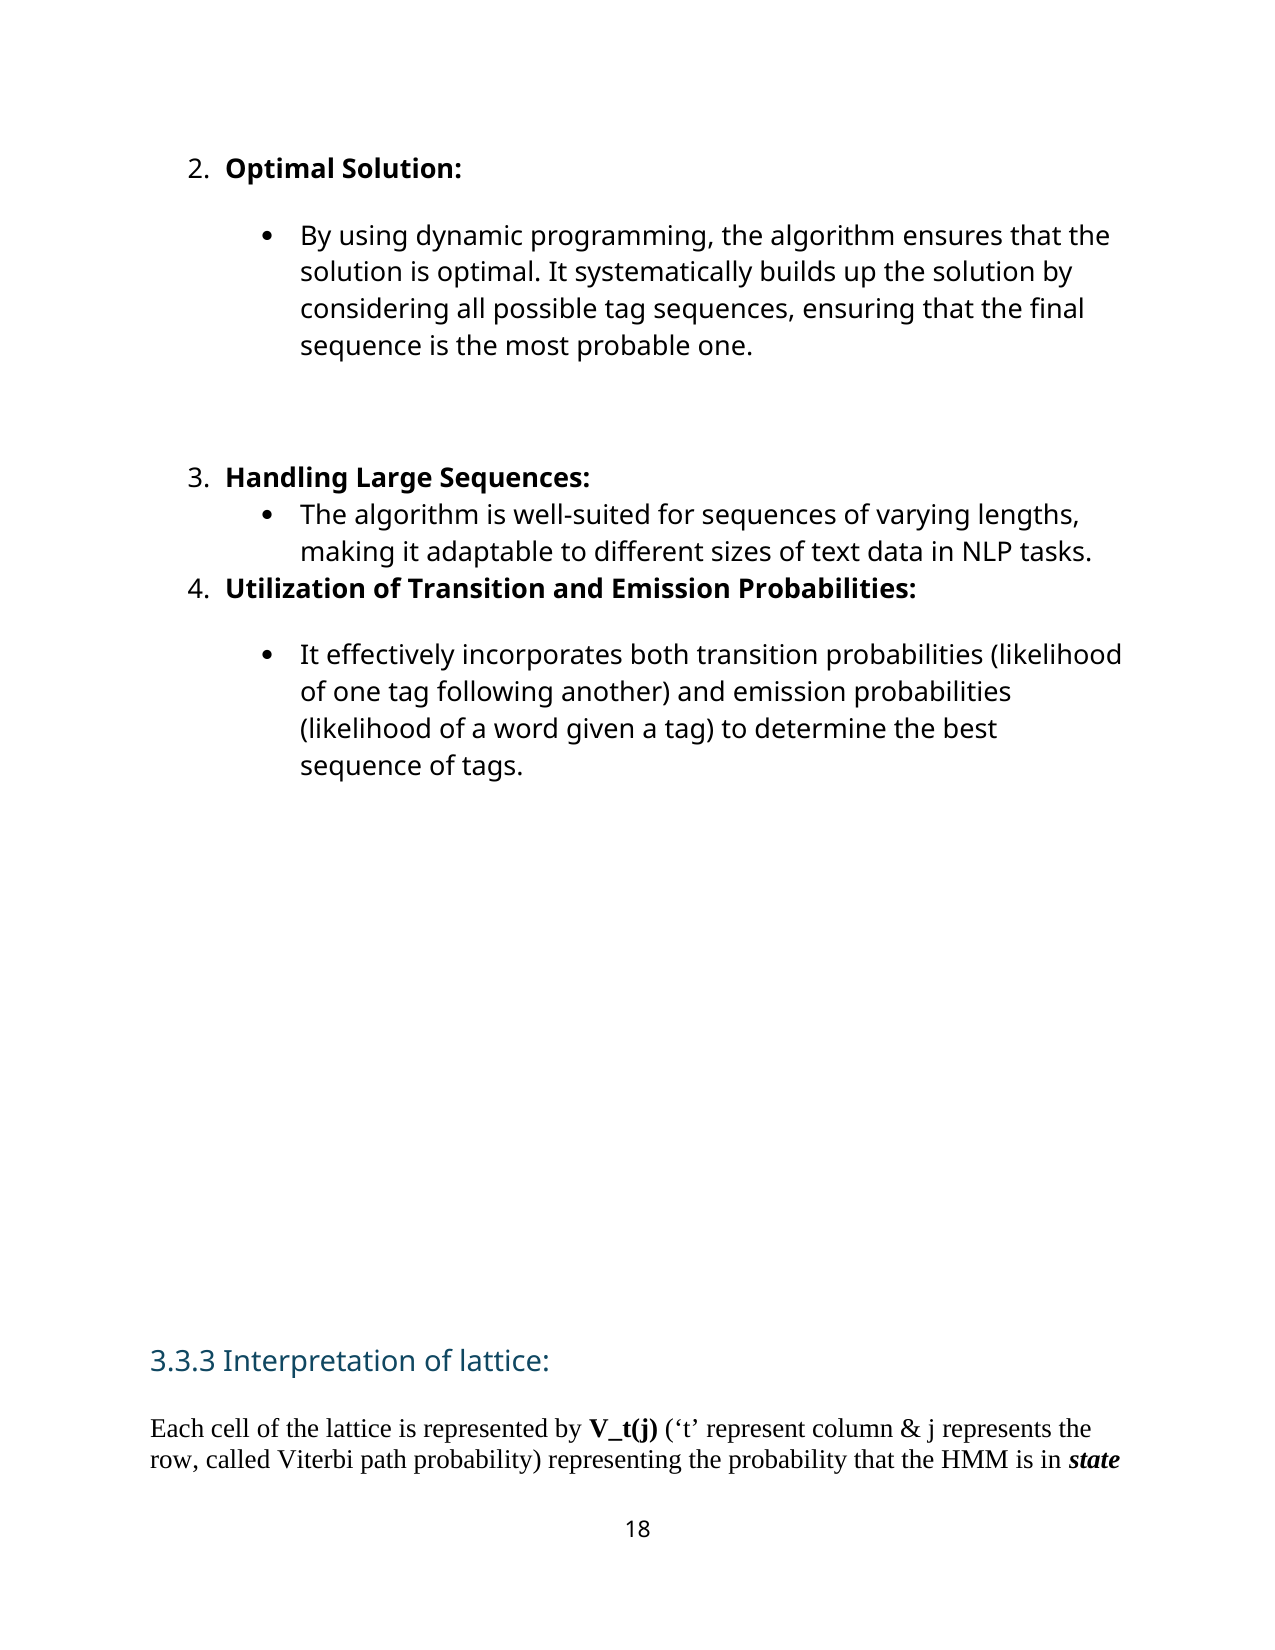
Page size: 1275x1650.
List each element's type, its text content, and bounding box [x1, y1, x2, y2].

list Utilization of Transition and Emission Probabilities: [187, 569, 1125, 606]
list Handling Large Sequences: [187, 459, 1125, 496]
subtitle 3.3.3 Interpretation of lattice: [150, 1340, 1125, 1380]
list The algorithm is well-suited for sequences of varying lengths, making it adaptable to different sizes of text data in NLP tasks. [262, 496, 1125, 569]
list It effectively incorporates both transition probabilities (likelihood of one tag following another) and emission probabilities (likelihood of a word given a tag) to determine the best sequence of tags. [262, 635, 1125, 783]
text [150, 1412, 1125, 1475]
list By using dynamic programming, the algorithm ensures that the solution is optimal. It systematically builds up the solution by considering all possible tag sequences, ensuring that the final sequence is the most probable one. [262, 216, 1125, 363]
list Optimal Solution: [187, 150, 1125, 187]
